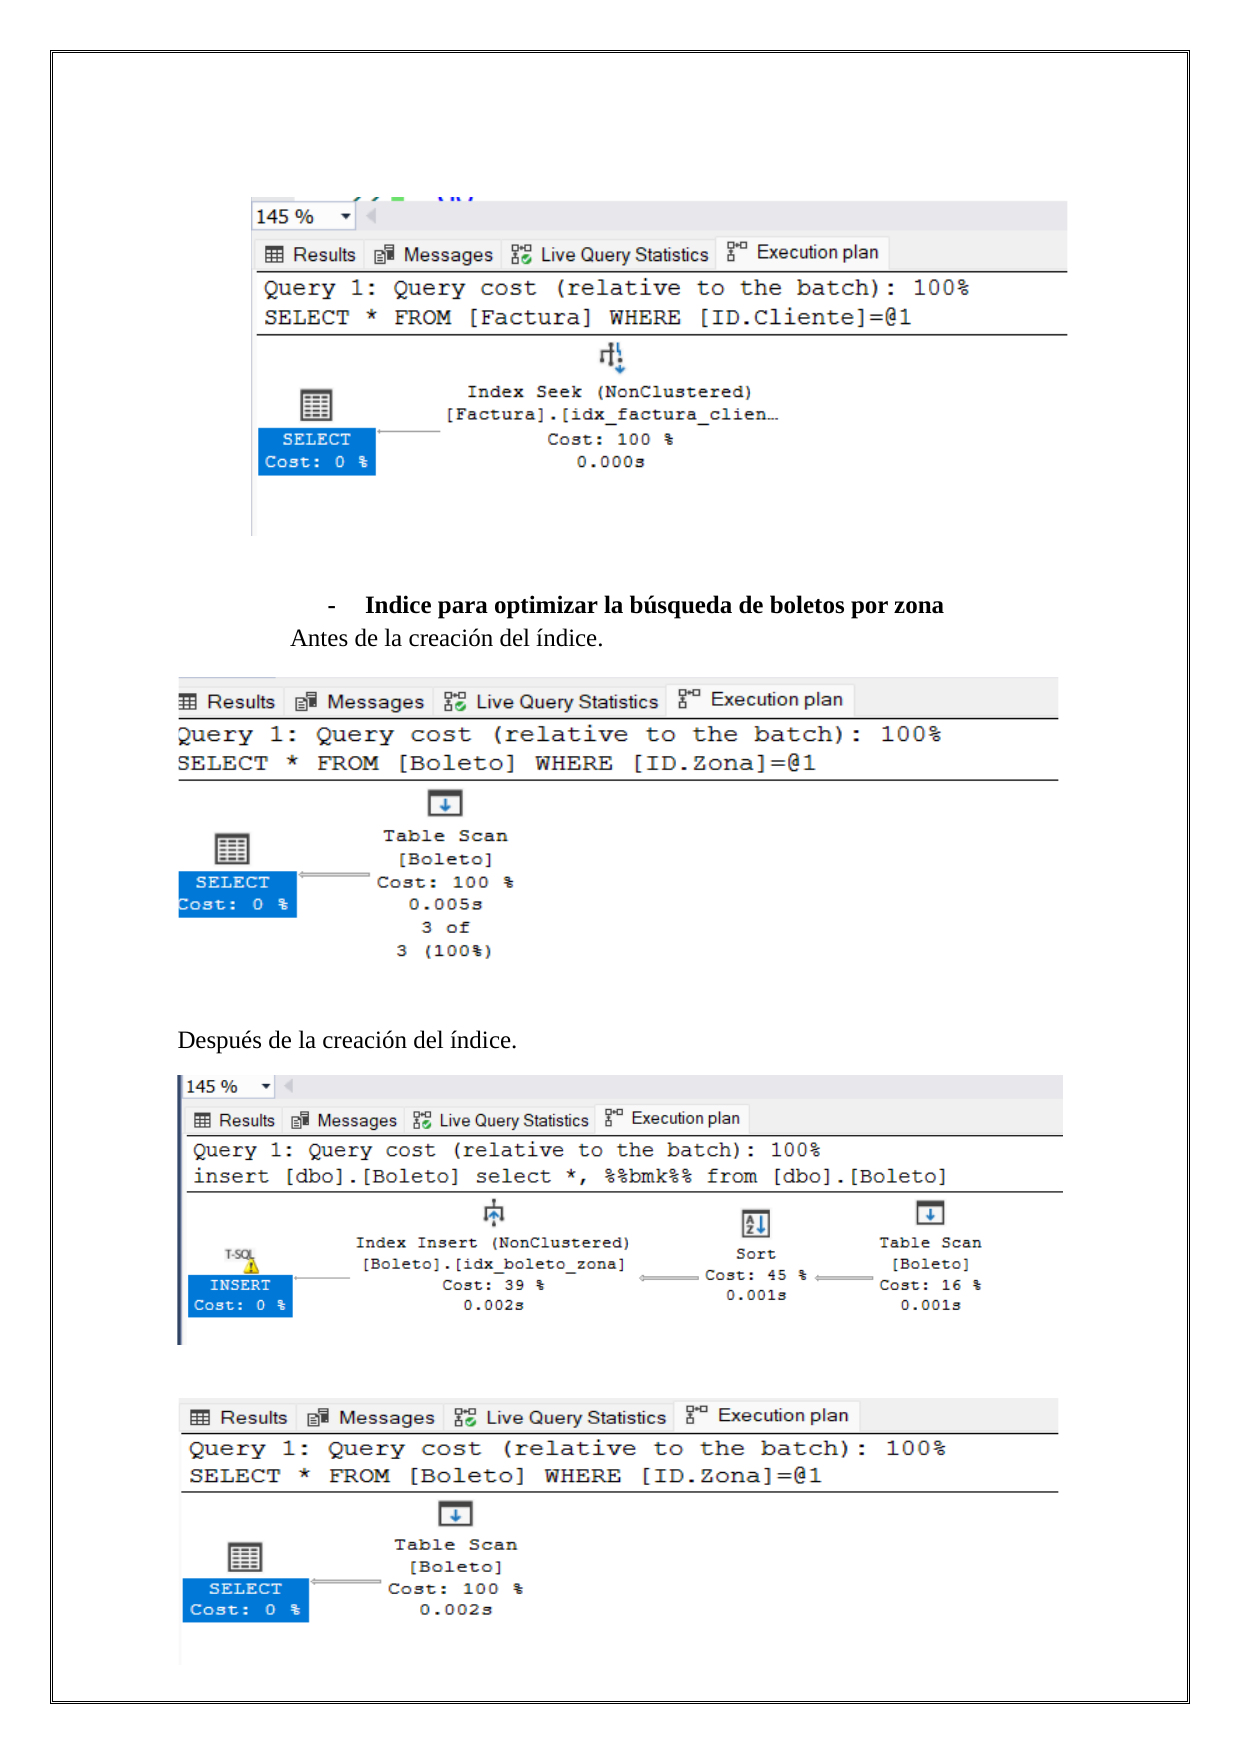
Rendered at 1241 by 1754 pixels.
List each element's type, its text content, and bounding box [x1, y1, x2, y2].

picture [251, 435, 1068, 774]
list Indice para optimizar la búsqueda de boletos por zona [327, 829, 1063, 857]
picture [177, 147, 1063, 364]
list Antes de la creación del índice. [290, 862, 1063, 890]
picture [177, 915, 1058, 1218]
picture [177, 1313, 1063, 1584]
